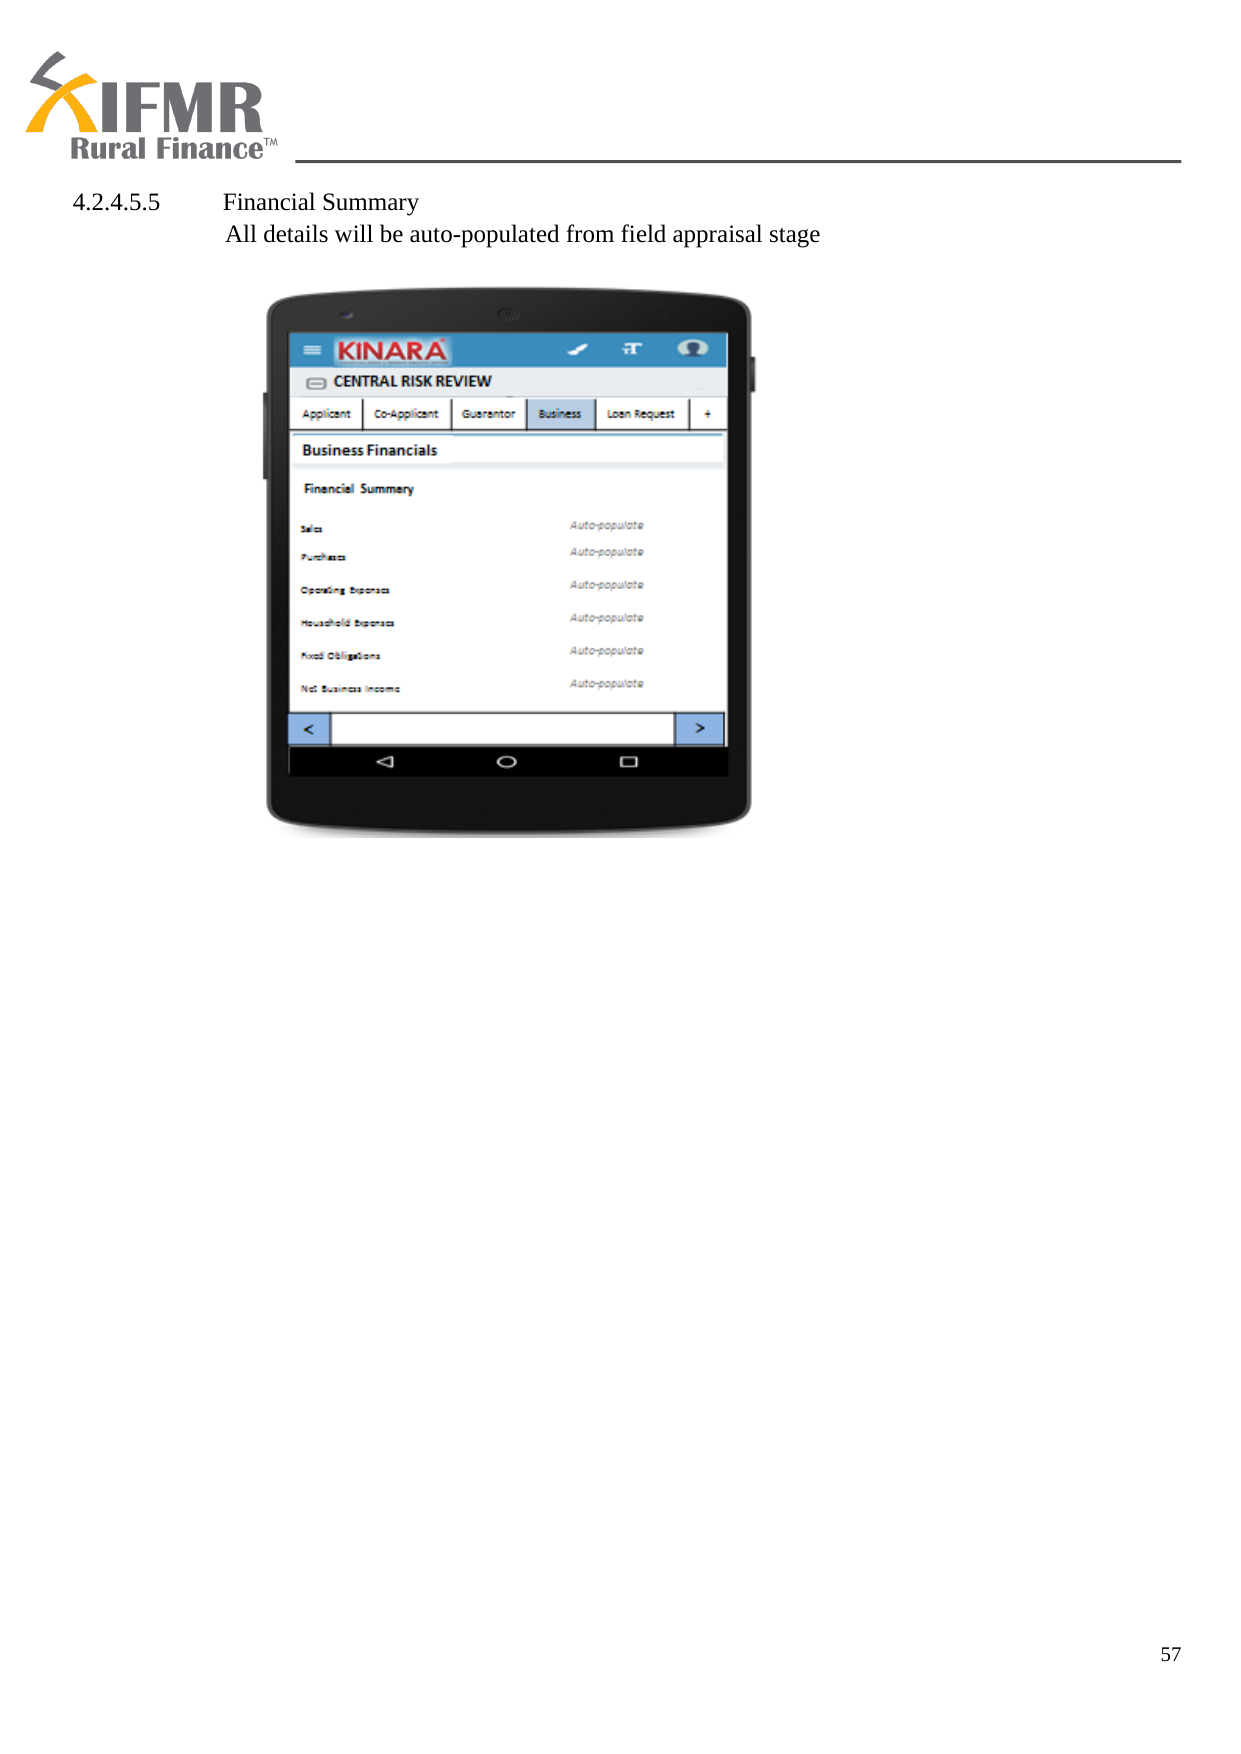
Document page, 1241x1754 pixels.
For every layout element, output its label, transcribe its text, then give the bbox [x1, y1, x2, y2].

list All details will be auto-populated from field appraisal stage [150, 219, 1181, 248]
list Financial Summary [73, 187, 1181, 215]
picture [262, 285, 758, 838]
picture [18, 45, 284, 166]
